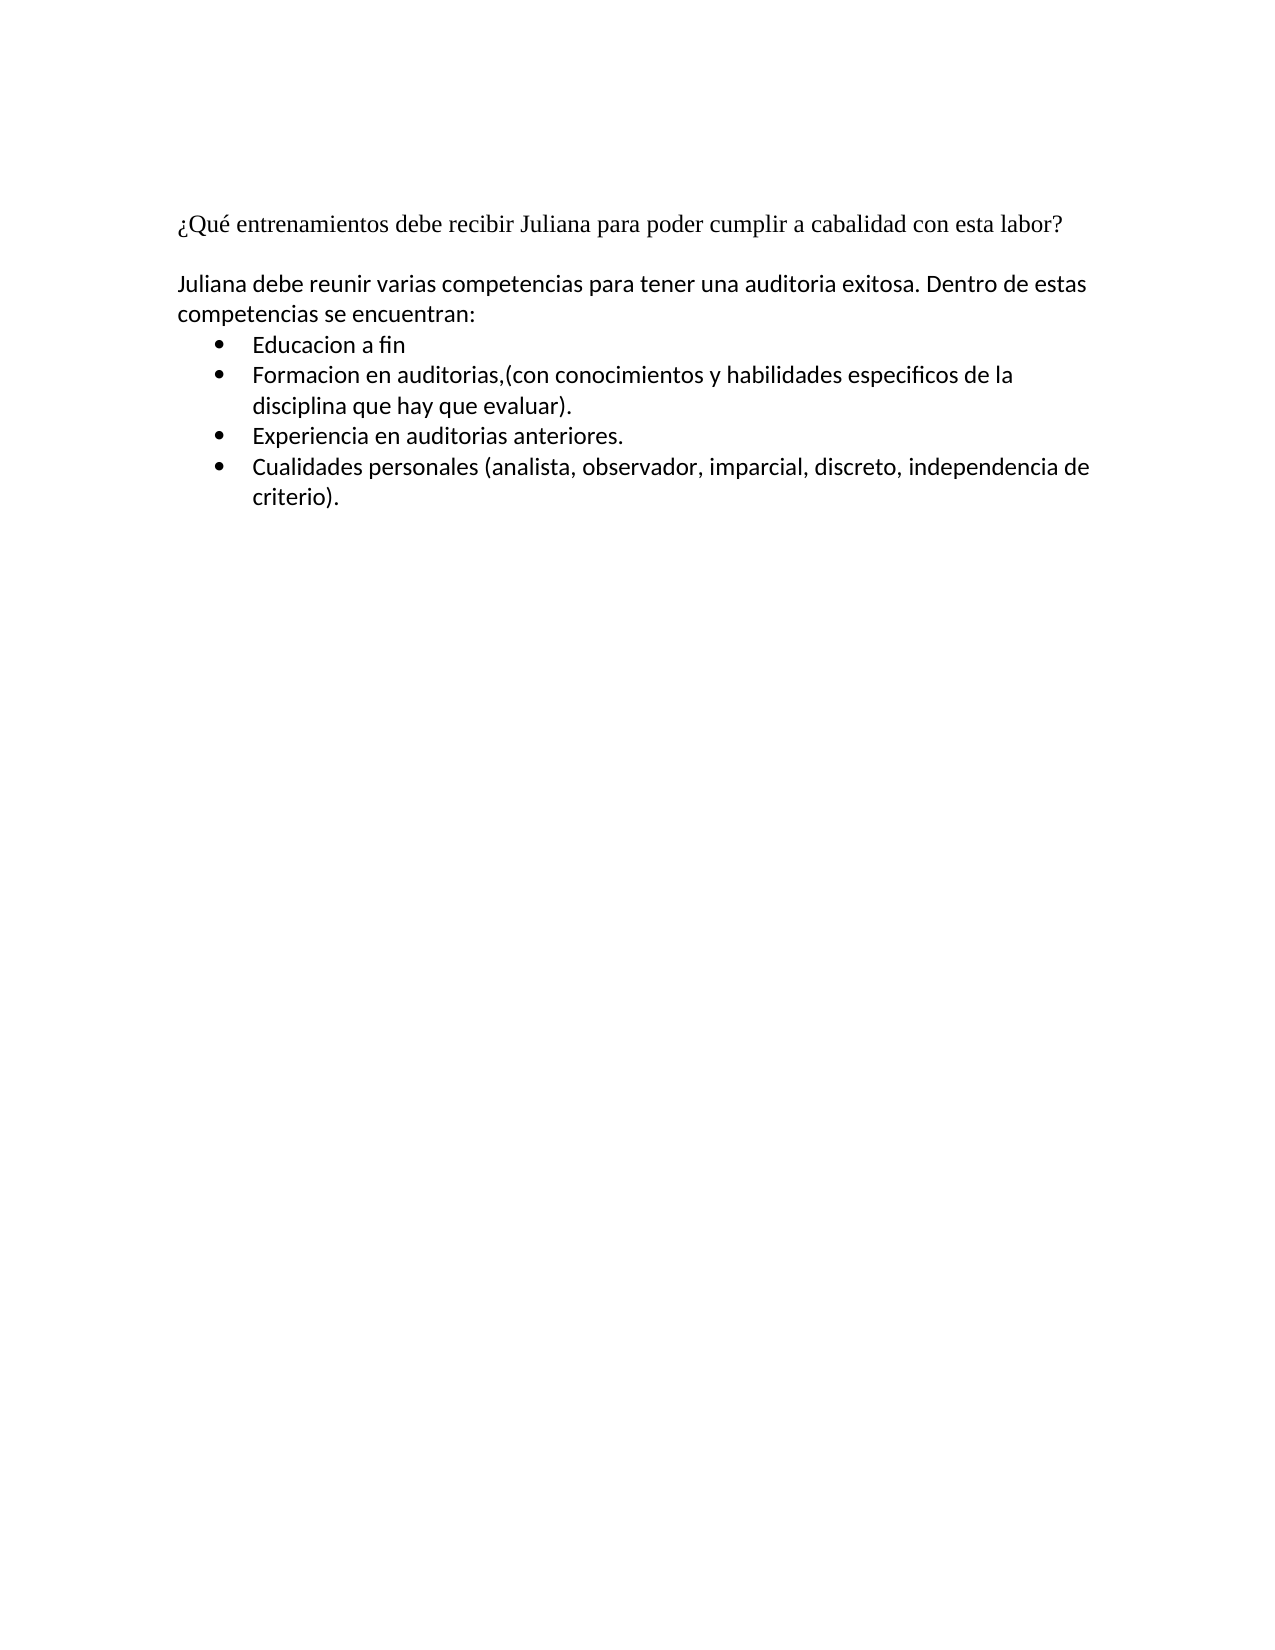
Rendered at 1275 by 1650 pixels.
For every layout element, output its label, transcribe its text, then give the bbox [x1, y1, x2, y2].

text ¿Qué entrenamientos debe recibir Juliana para poder cumplir a cabalidad con esta labor? [177, 209, 1098, 237]
list Educacion a fin [215, 329, 1098, 359]
text Juliana debe reunir varias competencias para tener una auditoria exitosa. Dentro de estas competencias se encuentran: [177, 268, 1098, 329]
list Formacion en auditorias,(con conocimientos y habilidades especificos de la disciplina que hay que evaluar). [215, 359, 1098, 421]
list Cualidades personales (analista, observador, imparcial, discreto, independencia de criterio). [215, 451, 1098, 512]
list Experiencia en auditorias anteriores. [215, 421, 1098, 451]
